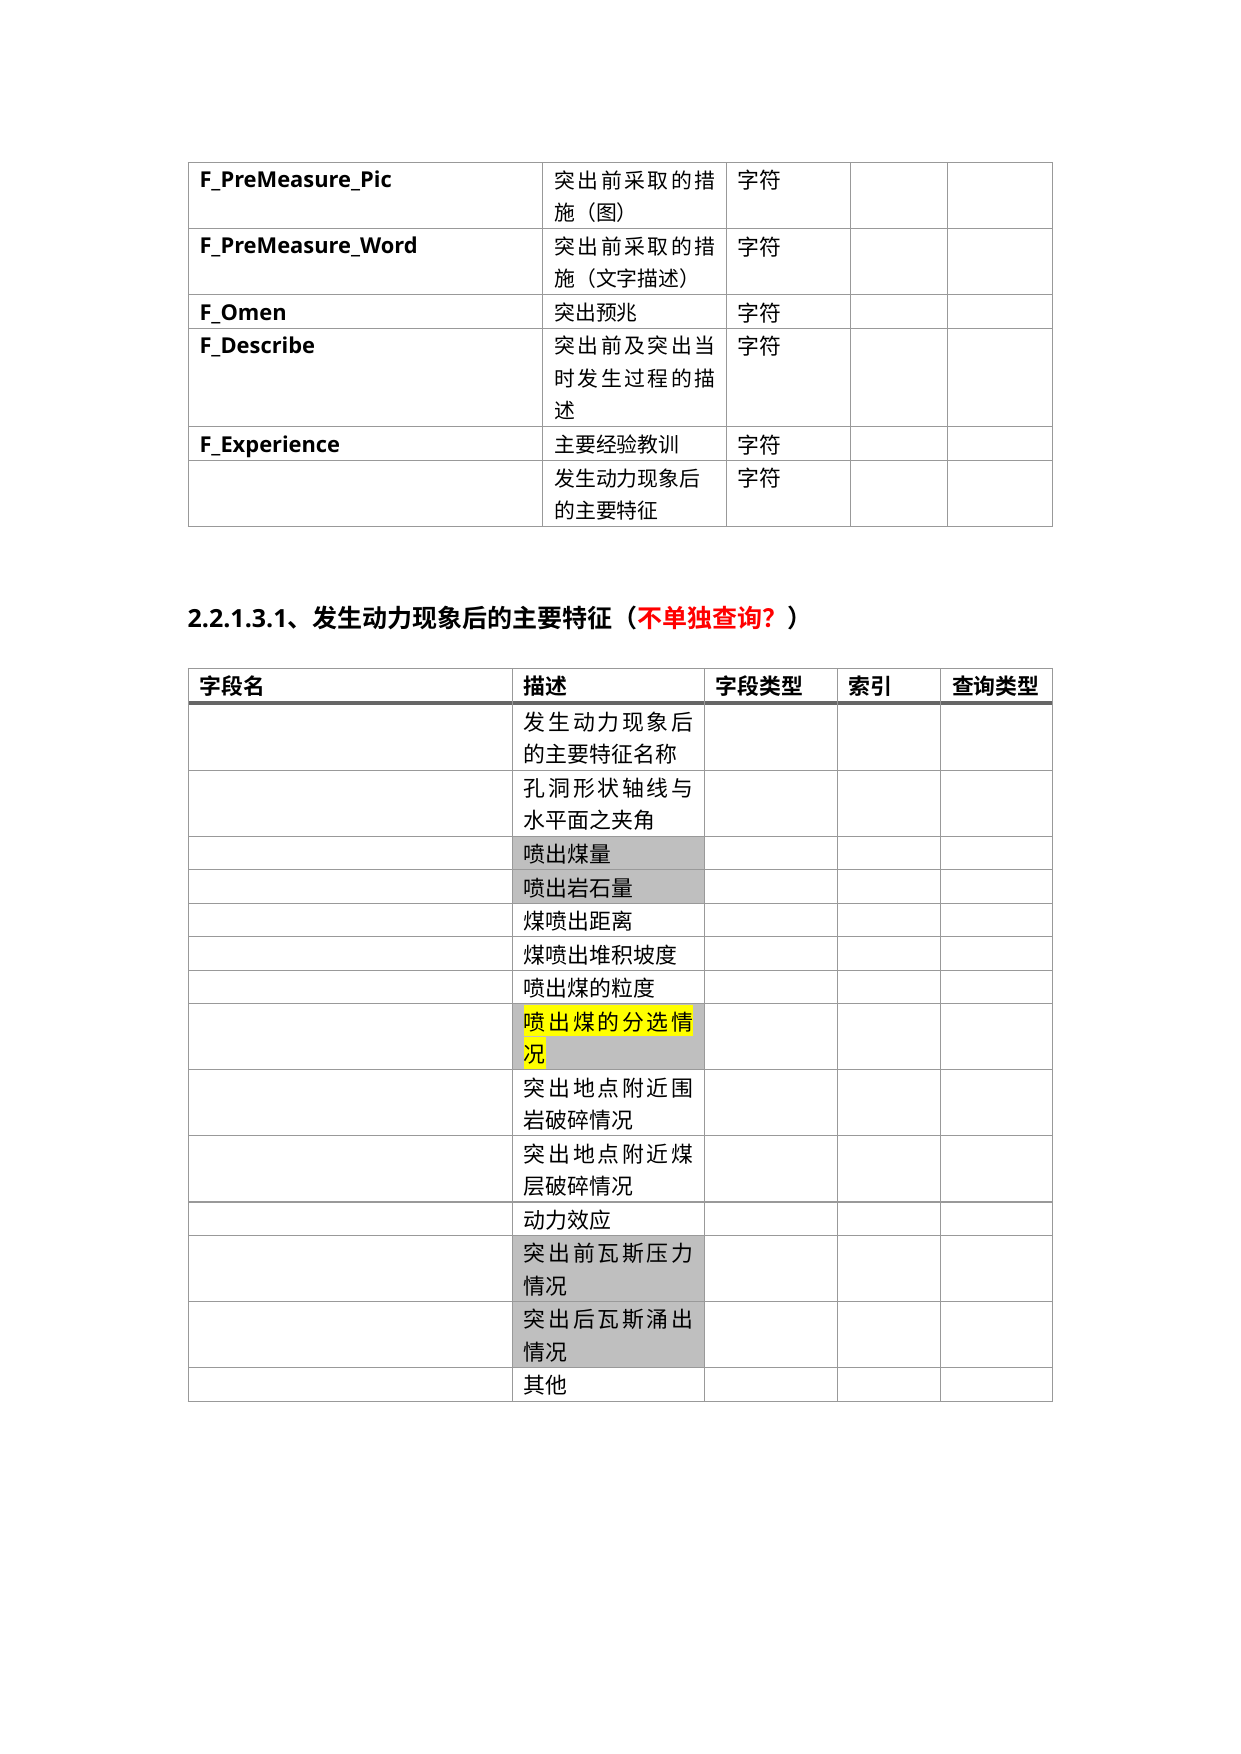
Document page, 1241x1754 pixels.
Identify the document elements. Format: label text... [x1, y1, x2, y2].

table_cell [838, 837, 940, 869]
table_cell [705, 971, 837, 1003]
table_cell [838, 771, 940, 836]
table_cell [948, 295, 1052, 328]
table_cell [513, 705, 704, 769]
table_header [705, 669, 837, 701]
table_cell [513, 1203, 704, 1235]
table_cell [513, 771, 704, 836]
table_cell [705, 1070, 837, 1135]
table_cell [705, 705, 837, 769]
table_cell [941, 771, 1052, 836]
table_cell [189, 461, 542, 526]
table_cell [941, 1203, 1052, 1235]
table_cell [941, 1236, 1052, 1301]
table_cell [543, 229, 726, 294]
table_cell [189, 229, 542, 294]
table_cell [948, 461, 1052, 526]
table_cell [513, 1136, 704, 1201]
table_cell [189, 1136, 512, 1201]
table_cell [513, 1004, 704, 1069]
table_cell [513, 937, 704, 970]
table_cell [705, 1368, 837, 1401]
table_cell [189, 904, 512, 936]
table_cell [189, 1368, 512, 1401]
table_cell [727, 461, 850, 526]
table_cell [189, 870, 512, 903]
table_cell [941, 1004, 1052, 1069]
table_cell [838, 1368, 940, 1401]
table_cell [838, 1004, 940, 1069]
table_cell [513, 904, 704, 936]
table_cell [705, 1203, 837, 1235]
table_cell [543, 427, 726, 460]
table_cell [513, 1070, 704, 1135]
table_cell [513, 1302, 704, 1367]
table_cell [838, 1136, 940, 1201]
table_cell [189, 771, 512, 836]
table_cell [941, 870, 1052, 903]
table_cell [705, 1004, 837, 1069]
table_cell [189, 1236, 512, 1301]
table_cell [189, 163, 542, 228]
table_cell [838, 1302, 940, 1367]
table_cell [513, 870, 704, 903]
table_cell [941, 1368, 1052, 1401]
subtitle 2.2.1.3.1、发生动力现象后的主要特征（不单独查询？） [187, 584, 1053, 649]
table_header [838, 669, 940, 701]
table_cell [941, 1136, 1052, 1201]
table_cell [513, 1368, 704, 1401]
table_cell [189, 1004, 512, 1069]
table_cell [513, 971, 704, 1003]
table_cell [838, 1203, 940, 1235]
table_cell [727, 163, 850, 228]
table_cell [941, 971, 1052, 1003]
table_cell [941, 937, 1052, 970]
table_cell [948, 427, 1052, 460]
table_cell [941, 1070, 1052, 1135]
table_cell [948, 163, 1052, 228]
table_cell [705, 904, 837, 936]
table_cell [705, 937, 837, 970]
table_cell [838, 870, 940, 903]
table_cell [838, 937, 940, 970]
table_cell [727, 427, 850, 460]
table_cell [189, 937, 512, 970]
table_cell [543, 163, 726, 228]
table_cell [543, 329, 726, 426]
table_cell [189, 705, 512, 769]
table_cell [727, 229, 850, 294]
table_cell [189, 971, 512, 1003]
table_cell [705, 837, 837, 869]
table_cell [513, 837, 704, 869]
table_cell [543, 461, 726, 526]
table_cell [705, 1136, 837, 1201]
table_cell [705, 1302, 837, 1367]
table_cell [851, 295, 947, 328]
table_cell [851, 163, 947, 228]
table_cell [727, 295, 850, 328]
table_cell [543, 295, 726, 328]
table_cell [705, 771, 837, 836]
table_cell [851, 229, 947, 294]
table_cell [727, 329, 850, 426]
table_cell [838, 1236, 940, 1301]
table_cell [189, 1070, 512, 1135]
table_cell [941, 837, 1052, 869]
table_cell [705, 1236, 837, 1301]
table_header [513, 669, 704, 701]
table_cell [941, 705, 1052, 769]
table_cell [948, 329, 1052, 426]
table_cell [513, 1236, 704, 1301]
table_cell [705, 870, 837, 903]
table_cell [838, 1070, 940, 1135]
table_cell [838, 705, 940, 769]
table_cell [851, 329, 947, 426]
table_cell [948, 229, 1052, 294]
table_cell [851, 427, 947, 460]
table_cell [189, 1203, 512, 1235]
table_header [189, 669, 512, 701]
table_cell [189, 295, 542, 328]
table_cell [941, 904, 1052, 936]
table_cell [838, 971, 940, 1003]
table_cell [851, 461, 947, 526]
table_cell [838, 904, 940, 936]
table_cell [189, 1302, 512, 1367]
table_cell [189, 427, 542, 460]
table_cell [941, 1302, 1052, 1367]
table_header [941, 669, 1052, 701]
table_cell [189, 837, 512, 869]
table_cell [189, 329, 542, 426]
